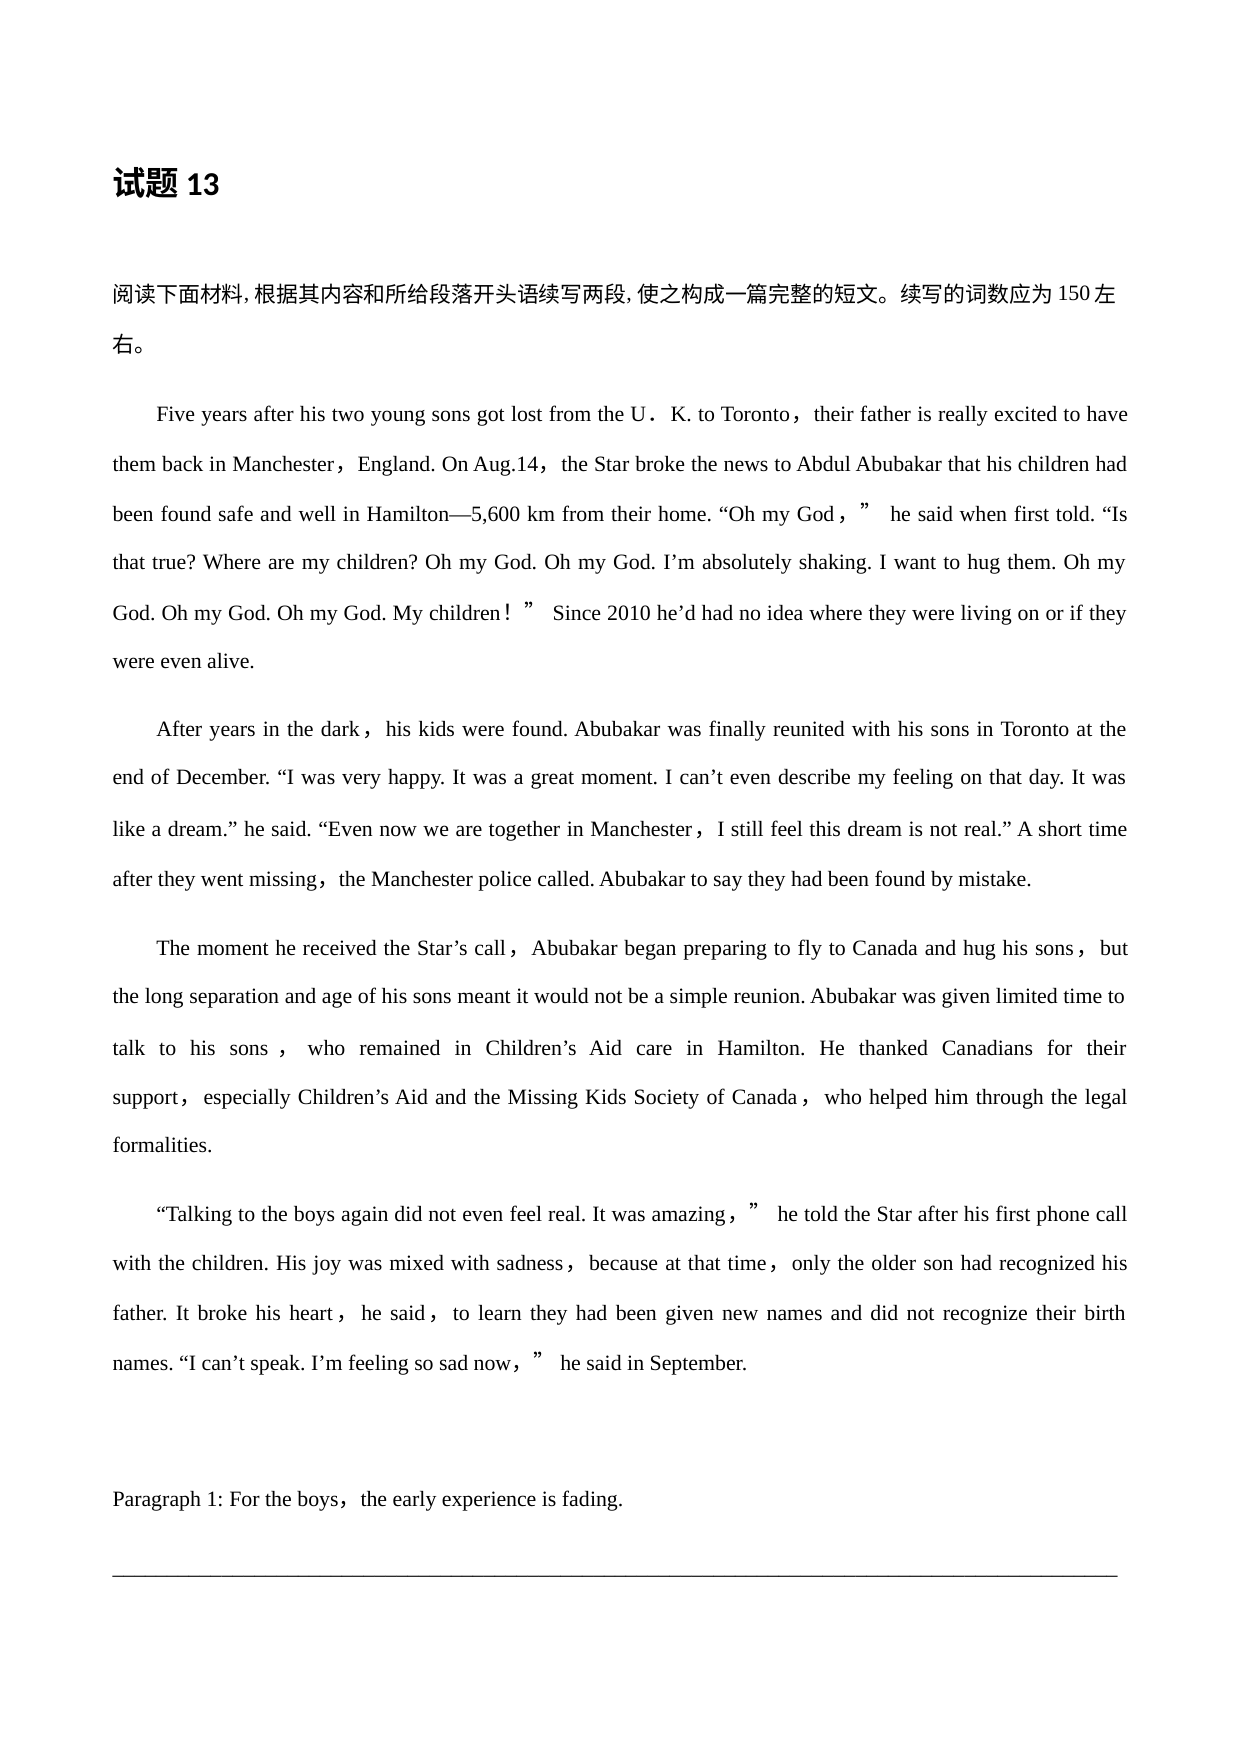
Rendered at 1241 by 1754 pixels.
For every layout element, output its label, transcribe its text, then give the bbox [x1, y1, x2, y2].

text After years in the dark，his kids were found. Abubakar was finally reunited with his sons in Toronto at the end of December. “I was very happy. It was a great moment. I can’t even describe my feeling on that day. It was like a dream.” he said. “Even now we are together in Manchester，I still feel this dream is not real.” A short time after they went missing，the Manchester police called. Abubakar to say they had been found by mistake. [112, 711, 1128, 893]
text The moment he received the Star’s call，Abubakar began preparing to fly to Canada and hug his sons，but the long separation and age of his sons meant it would not be a simple reunion. Abubakar was given limited time to talk to his sons，who remained in Children’s Aid care in Hamilton. He thanked Canadians for their support，especially Children’s Aid and the Missing Kids Society of Canada，who helped him through the legal formalities. [112, 929, 1128, 1161]
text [112, 1550, 1128, 1583]
text 阅读下面材料, 根据其内容和所给段落开头语续写两段, 使之构成一篇完整的短文。续写的词数应为150左右。 [112, 276, 1128, 359]
text “Talking to the boys again did not even feel real. It was amazing，” he told the Star after his first phone call with the children. His joy was mixed with sadness，because at that time，only the older son had recognized his father. It broke his heart，he said，to learn they had been given new names and did not recognize their birth names. “I can’t speak. I’m feeling so sad now，” he said in September. [112, 1195, 1128, 1377]
text Paragraph 1: For the boys，the early experience is fading. [112, 1480, 1128, 1513]
text Five years after his two young sons got lost from the U．K. to Toronto，their father is really excited to have them back in Manchester，England. On Aug.14，the Star broke the news to Abdul Abubakar that his children had been found safe and well in Hamilton—5,600 km from their home. “Oh my God，” he said when first told. “Is that true? Where are my children? Oh my God. Oh my God. I’m absolutely shaking. I want to hug them. Oh my God. Oh my God. Oh my God. My children！” Since 2010 he’d had no idea where they were living on or if they were even alive. [112, 396, 1128, 677]
subtitle 试题13 [112, 148, 1128, 214]
